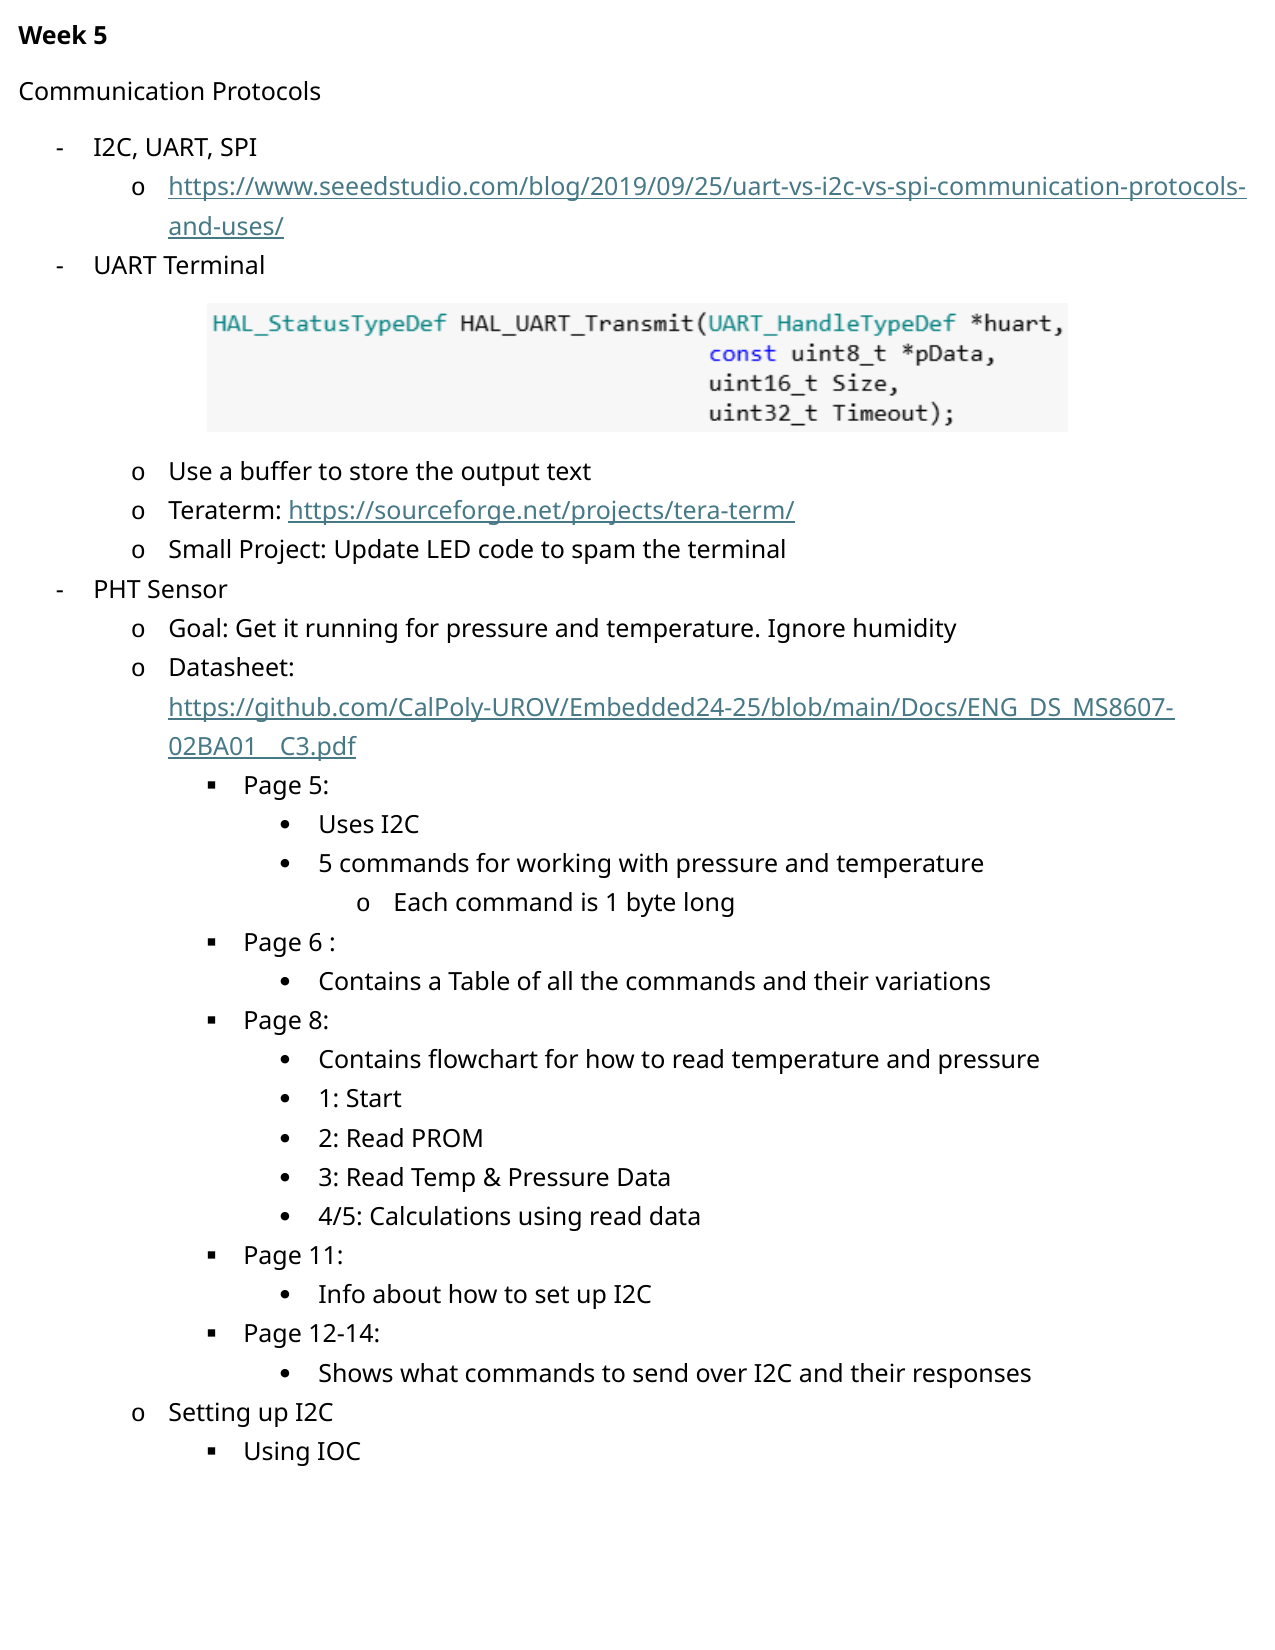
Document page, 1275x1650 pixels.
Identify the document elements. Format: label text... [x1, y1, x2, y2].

list Using IOC [206, 1434, 1257, 1468]
list Page 5: [206, 767, 1257, 802]
list I2C, UART, SPI [56, 130, 1257, 164]
list Uses I2C [281, 807, 1257, 841]
list Info about how to set up I2C [281, 1277, 1257, 1311]
list Goal: Get it running for pressure and temperature. Ignore humidity [131, 610, 1257, 645]
list Contains flowchart for how to read temperature and pressure [281, 1042, 1257, 1076]
list Page 8: [206, 1003, 1257, 1037]
list Page 6 : [206, 924, 1257, 958]
list UART Terminal [56, 247, 1257, 281]
list https://www.seeedstudio.com/blog/2019/09/25/uart-vs-i2c-vs-spi-communication-protocols-and-uses/ [131, 169, 1257, 242]
list Small Project: Update LED code to spam the terminal [131, 532, 1257, 566]
list Shows what commands to send over I2C and their responses [281, 1355, 1257, 1389]
picture [207, 303, 1068, 432]
list 1: Start [281, 1081, 1257, 1115]
list 4/5: Calculations using read data [281, 1198, 1257, 1233]
list Use a buffer to store the output text [131, 453, 1257, 487]
list Datasheet: https://github.com/CalPoly-UROV/Embedded24-25/blob/main/Docs/ENG_DS_MS8607-02BA01__C3.pdf [131, 650, 1257, 762]
list Contains a Table of all the commands and their variations [281, 963, 1257, 998]
list 3: Read Temp & Pressure Data [281, 1159, 1257, 1193]
list 2: Read PROM [281, 1120, 1257, 1154]
list 5 commands for working with pressure and temperature [281, 846, 1257, 880]
list Setting up I2C [131, 1394, 1257, 1429]
list Teraterm: https://sourceforge.net/projects/tera-term/ [131, 492, 1257, 527]
text Communication Protocols [18, 74, 1257, 108]
text Week 5 [18, 18, 1257, 52]
list Page 12-14: [206, 1316, 1257, 1350]
list PHT Sensor [56, 571, 1257, 605]
list Each command is 1 byte long [356, 885, 1257, 919]
list Page 11: [206, 1238, 1257, 1272]
